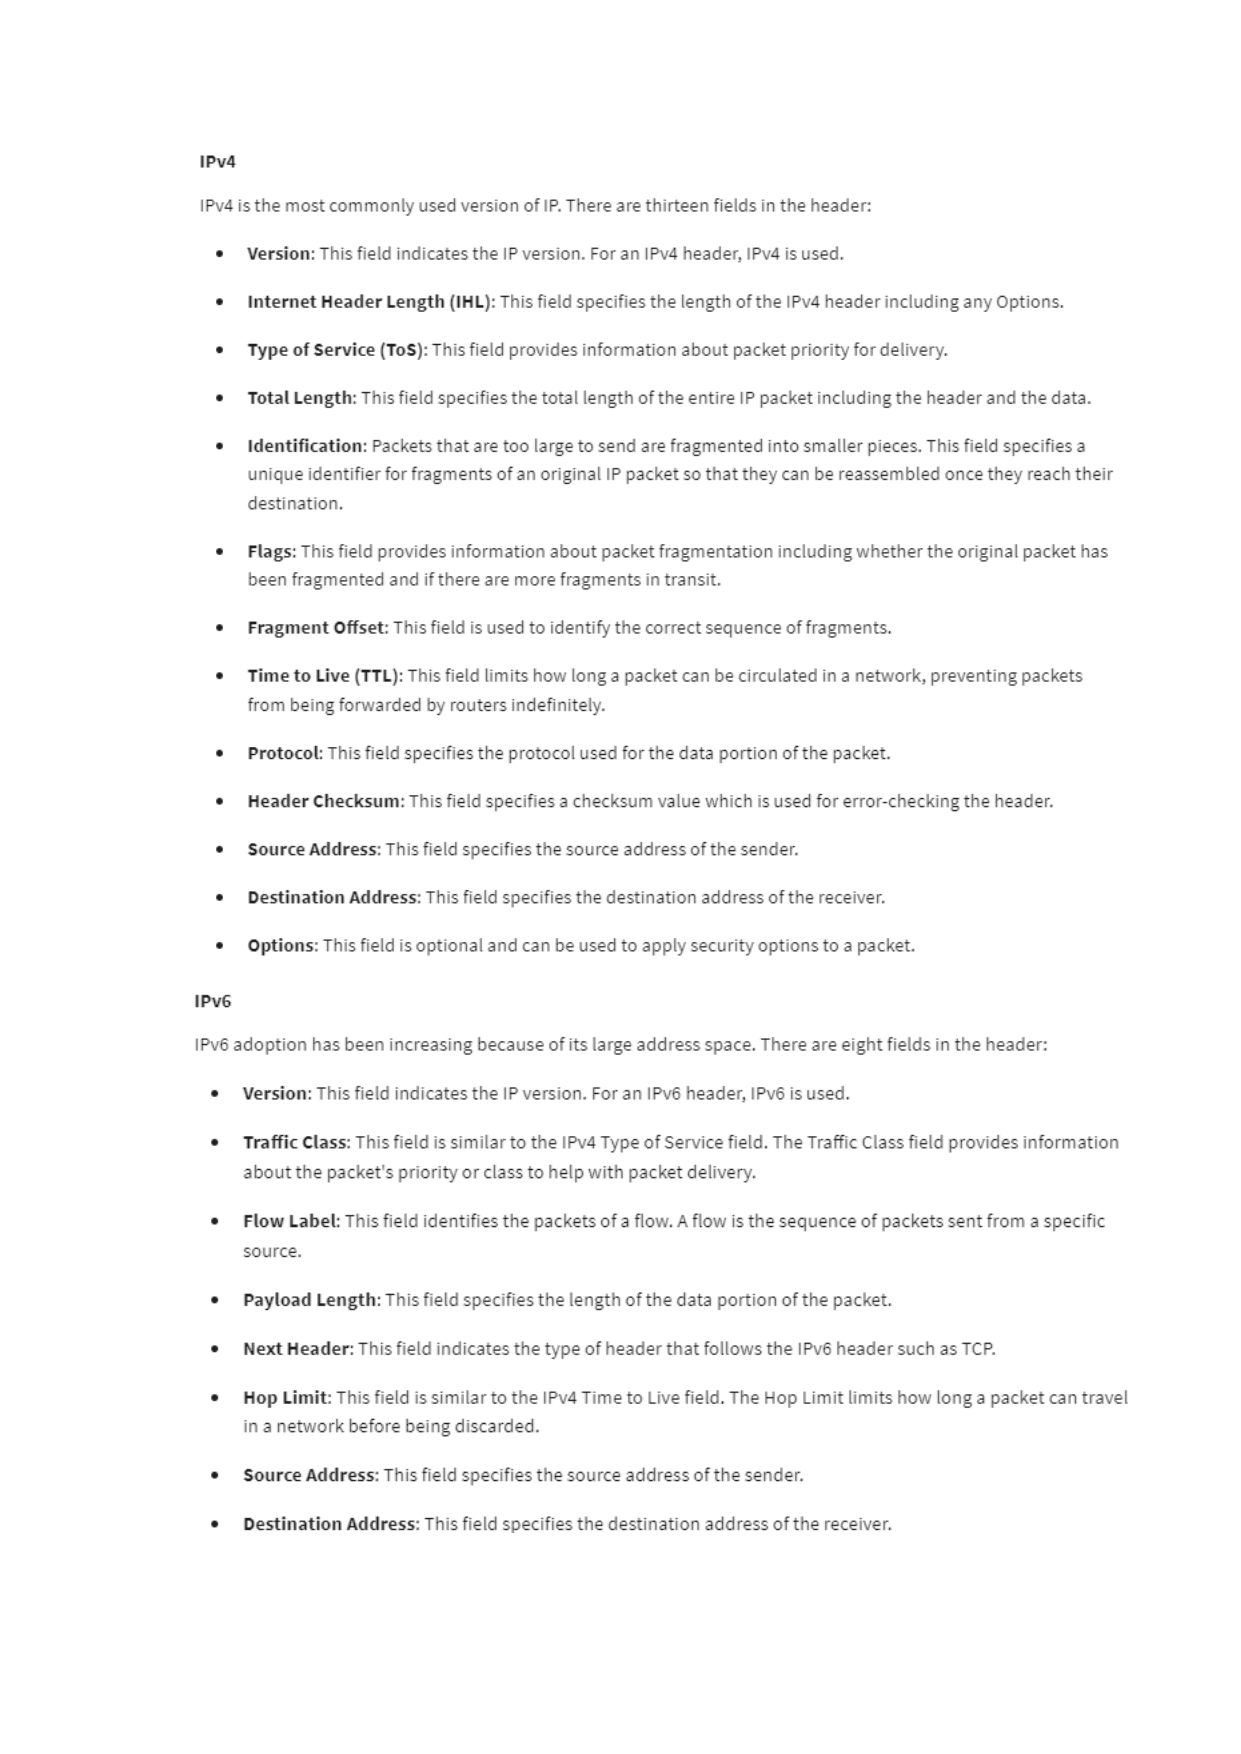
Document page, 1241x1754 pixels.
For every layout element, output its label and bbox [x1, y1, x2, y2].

picture [187, 150, 1128, 969]
picture [187, 987, 1128, 1533]
